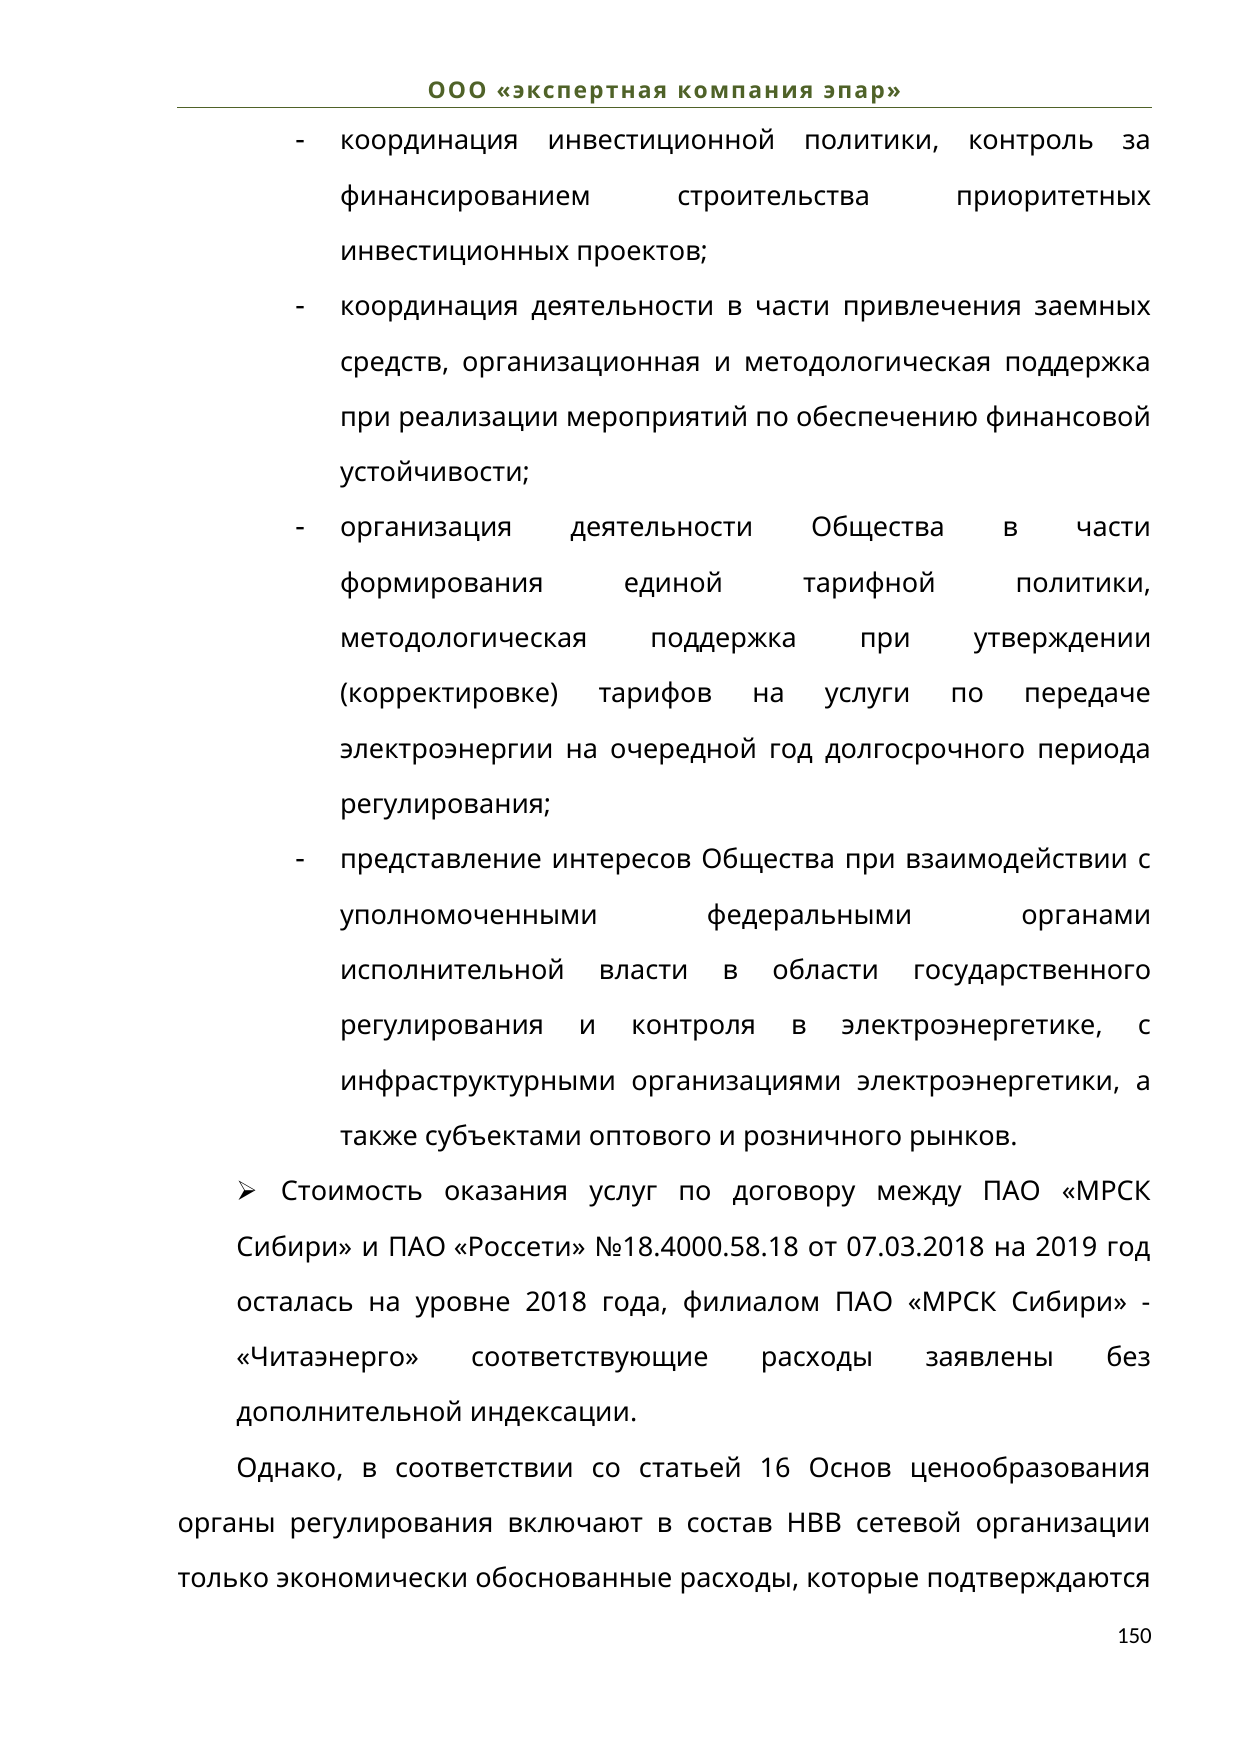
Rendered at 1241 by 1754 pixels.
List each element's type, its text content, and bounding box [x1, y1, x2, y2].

list представление интересов Общества при взаимодействии с уполномоченными федеральными органами исполнительной власти в области государственного регулирования и контроля в электроэнергетике, с инфраструктурными организациями электроэнергетики, а также субъектами оптового и розничного рынков. [295, 840, 1152, 1153]
list координация деятельности в части привлечения заемных средств, организационная и методологическая поддержка при реализации мероприятий по обеспечению финансовой устойчивости; [295, 287, 1152, 489]
list координация инвестиционной политики, контроль за финансированием строительства приоритетных инвестиционных проектов; [295, 121, 1152, 268]
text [177, 1448, 1152, 1596]
list организация деятельности Общества в части формирования единой тарифной политики, методологическая поддержка при утверждении (корректировке) тарифов на услуги по передаче электроэнергии на очередной год долгосрочного периода регулирования; [295, 508, 1152, 821]
list Стоимость оказания услуг по договору между ПАО «МРСК Сибири» и ПАО «Россети» №18.4000.58.18 от 07.03.2018 на 2019 год осталась на уровне 2018 года, филиалом ПАО «МРСК Сибири» - «Читаэнерго» соответствующие расходы заявлены без дополнительной индексации. [236, 1172, 1152, 1430]
